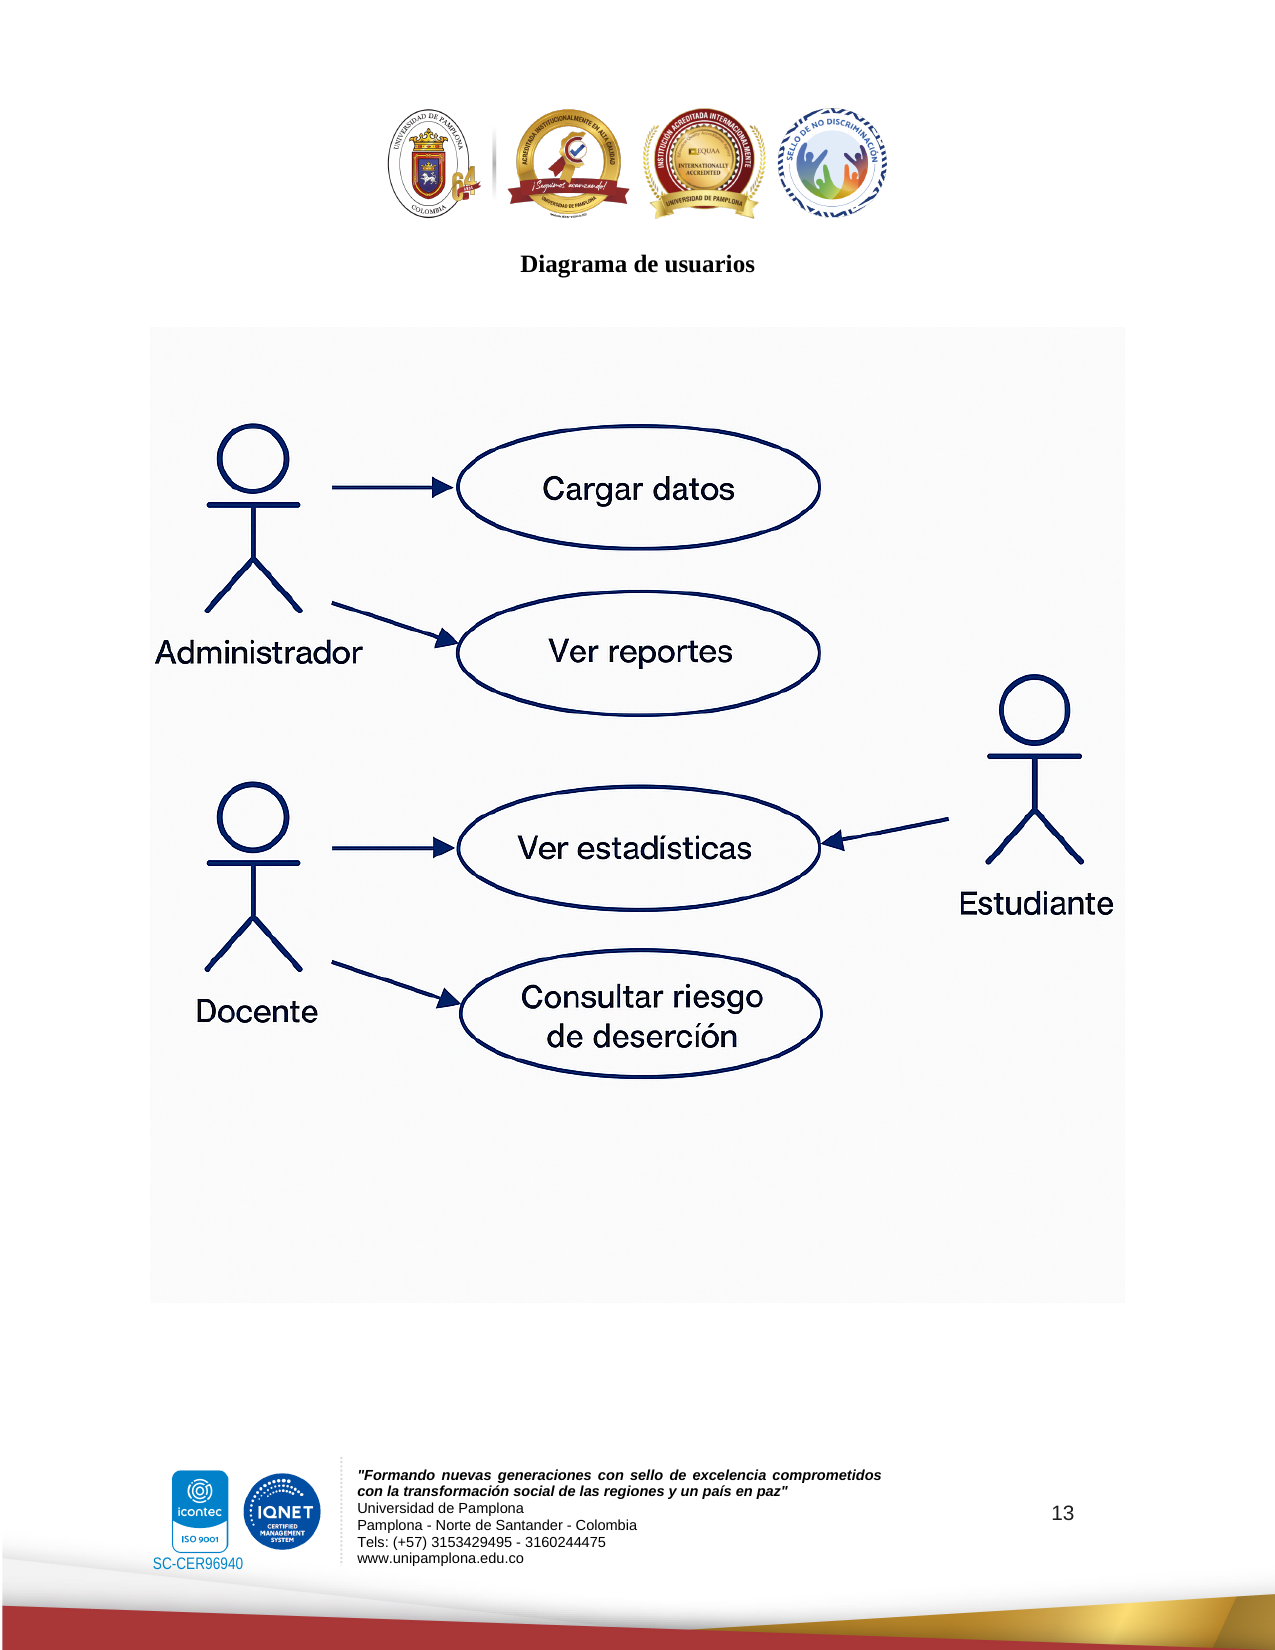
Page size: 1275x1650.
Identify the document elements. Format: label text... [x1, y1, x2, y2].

picture [2, 1467, 1275, 1650]
picture [150, 327, 1125, 1303]
picture [383, 98, 892, 229]
text Diagrama de usuarios [150, 249, 1125, 278]
